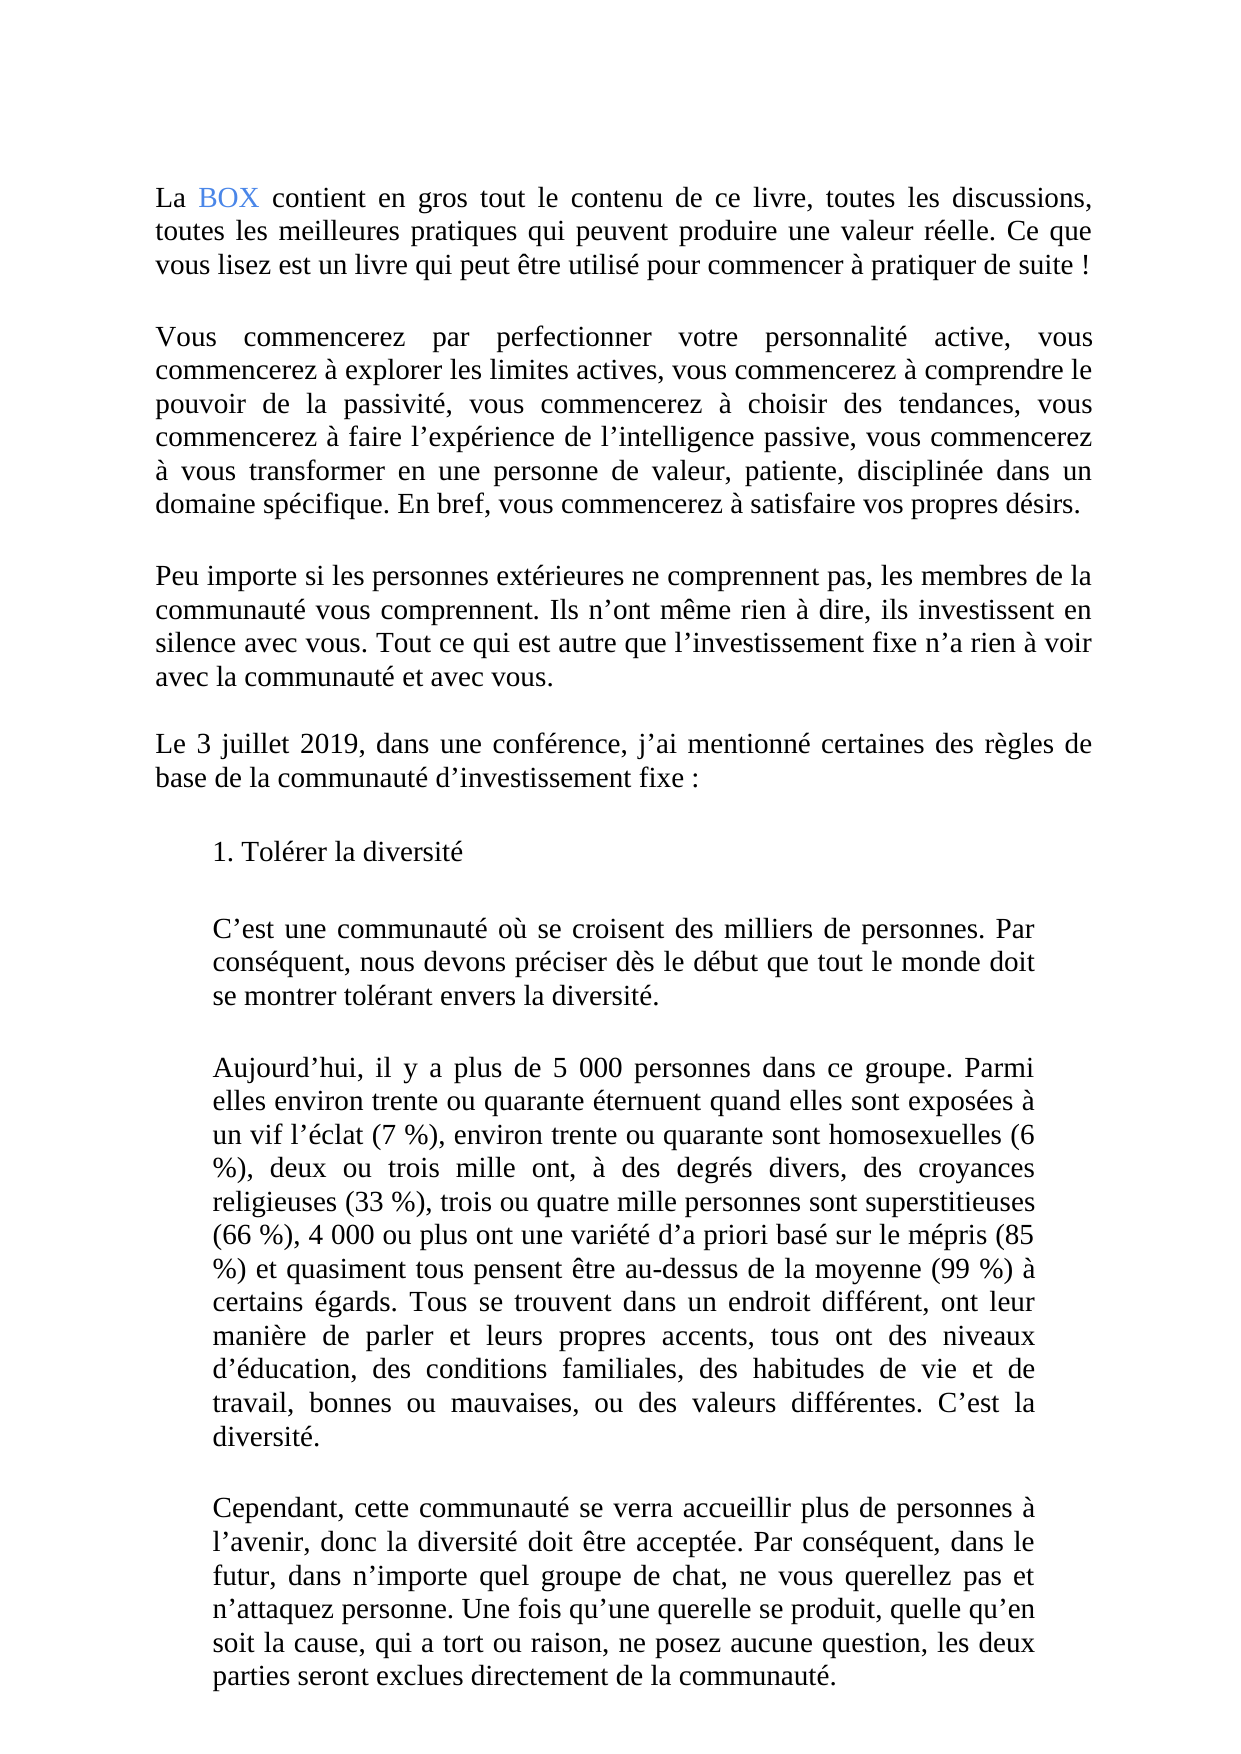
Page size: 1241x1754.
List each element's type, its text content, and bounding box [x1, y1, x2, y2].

text La BOX contient en gros tout le contenu de ce livre, toutes les discussions, toutes les meilleures pratiques qui peuvent produire une valeur réelle. Ce que vous lisez est un livre qui peut être utilisé pour commencer à pratiquer de suite ! [155, 180, 1093, 281]
text Cependant, cette communauté se verra accueillir plus de personnes à l’avenir, donc la diversité doit être acceptée. Par conséquent, dans le futur, dans n’importe quel groupe de chat, ne vous querellez pas et n’attaquez personne. Une fois qu’une querelle se produit, quelle qu’en soit la cause, qui a tort ou raison, ne posez aucune question, les deux parties seront exclues directement de la communauté. [212, 1491, 1036, 1692]
text Le 3 juillet 2019, dans une conférence, j’ai mentionné certaines des règles de base de la communauté d’investissement fixe : [155, 726, 1093, 793]
text Peu importe si les personnes extérieures ne comprennent pas, les membres de la communauté vous comprennent. Ils n’ont même rien à dire, ils investissent en silence avec vous. Tout ce qui est autre que l’investissement fixe n’a rien à voir avec la communauté et avec vous. [155, 558, 1093, 693]
text Aujourd’hui, il y a plus de 5 000 personnes dans ce groupe. Parmi elles environ trente ou quarante éternuent quand elles sont exposées à un vif l’éclat (7 %), environ trente ou quarante sont homosexuelles (6 %), deux ou trois mille ont, à des degrés divers, des croyances religieuses (33 %), trois ou quatre mille personnes sont superstitieuses (66 %), 4 000 ou plus ont une variété d’a priori basé sur le mépris (85 %) et quasiment tous pensent être au-dessus de la moyenne (99 %) à certains égards. Tous se trouvent dans un endroit différent, ont leur manière de parler et leurs propres accents, tous ont des niveaux d’éducation, des conditions familiales, des habitudes de vie et de travail, bonnes ou mauvaises, ou des valeurs différentes. C’est la diversité. [212, 1050, 1036, 1452]
text Vous commencerez par perfectionner votre personnalité active, vous commencerez à explorer les limites actives, vous commencerez à comprendre le pouvoir de la passivité, vous commencerez à choisir des tendances, vous commencerez à faire l’expérience de l’intelligence passive, vous commencerez à vous transformer en une personne de valeur, patiente, disciplinée dans un domaine spécifique. En bref, vous commencerez à satisfaire vos propres désirs. [155, 319, 1093, 520]
text 1. Tolérer la diversité [137, 834, 1036, 868]
text C’est une communauté où se croisent des milliers de personnes. Par conséquent, nous devons préciser dès le début que tout le monde doit se montrer tolérant envers la diversité. [212, 911, 1036, 1011]
